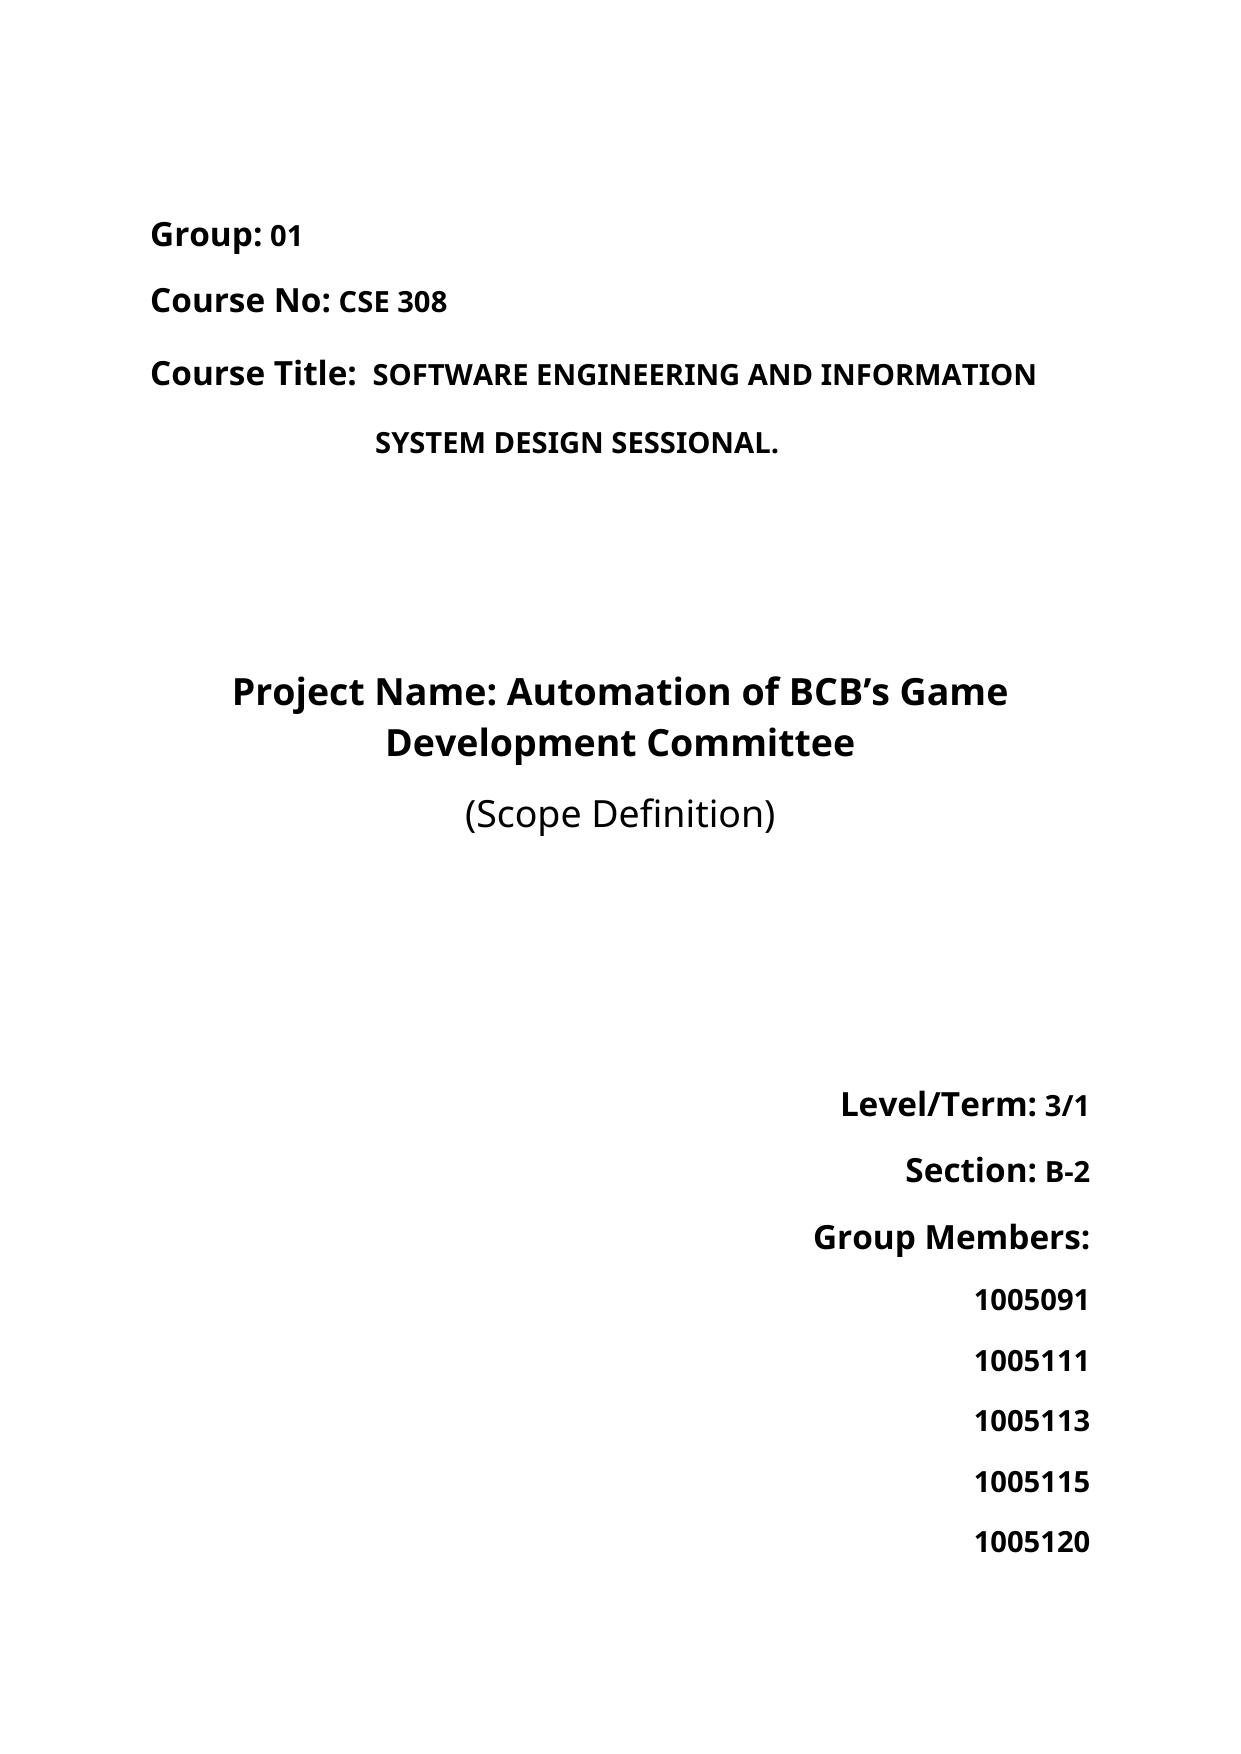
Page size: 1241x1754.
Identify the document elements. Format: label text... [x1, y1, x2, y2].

text Project Name: Automation of BCB’s Game Development Committee [150, 665, 1090, 767]
text SYSTEM DESIGN SESSIONAL. [150, 423, 1090, 462]
text 1005091 [600, 1280, 1090, 1319]
text Group: 01 [150, 211, 1090, 256]
text 1005111 [600, 1340, 1090, 1380]
text (Scope Definition) [150, 788, 1090, 839]
text Group Members: [600, 1213, 1090, 1259]
text Course No: CSE 308 [150, 277, 1090, 322]
text Level/Term: 3/1 [375, 1081, 1090, 1126]
text 1005113 [900, 1401, 1090, 1440]
text Course Title: SOFTWARE ENGINEERING AND INFORMATION [150, 350, 1090, 395]
text 1005115 [900, 1461, 1090, 1501]
text 1005120 [900, 1522, 1090, 1561]
text Section: B-2 [600, 1147, 1090, 1193]
